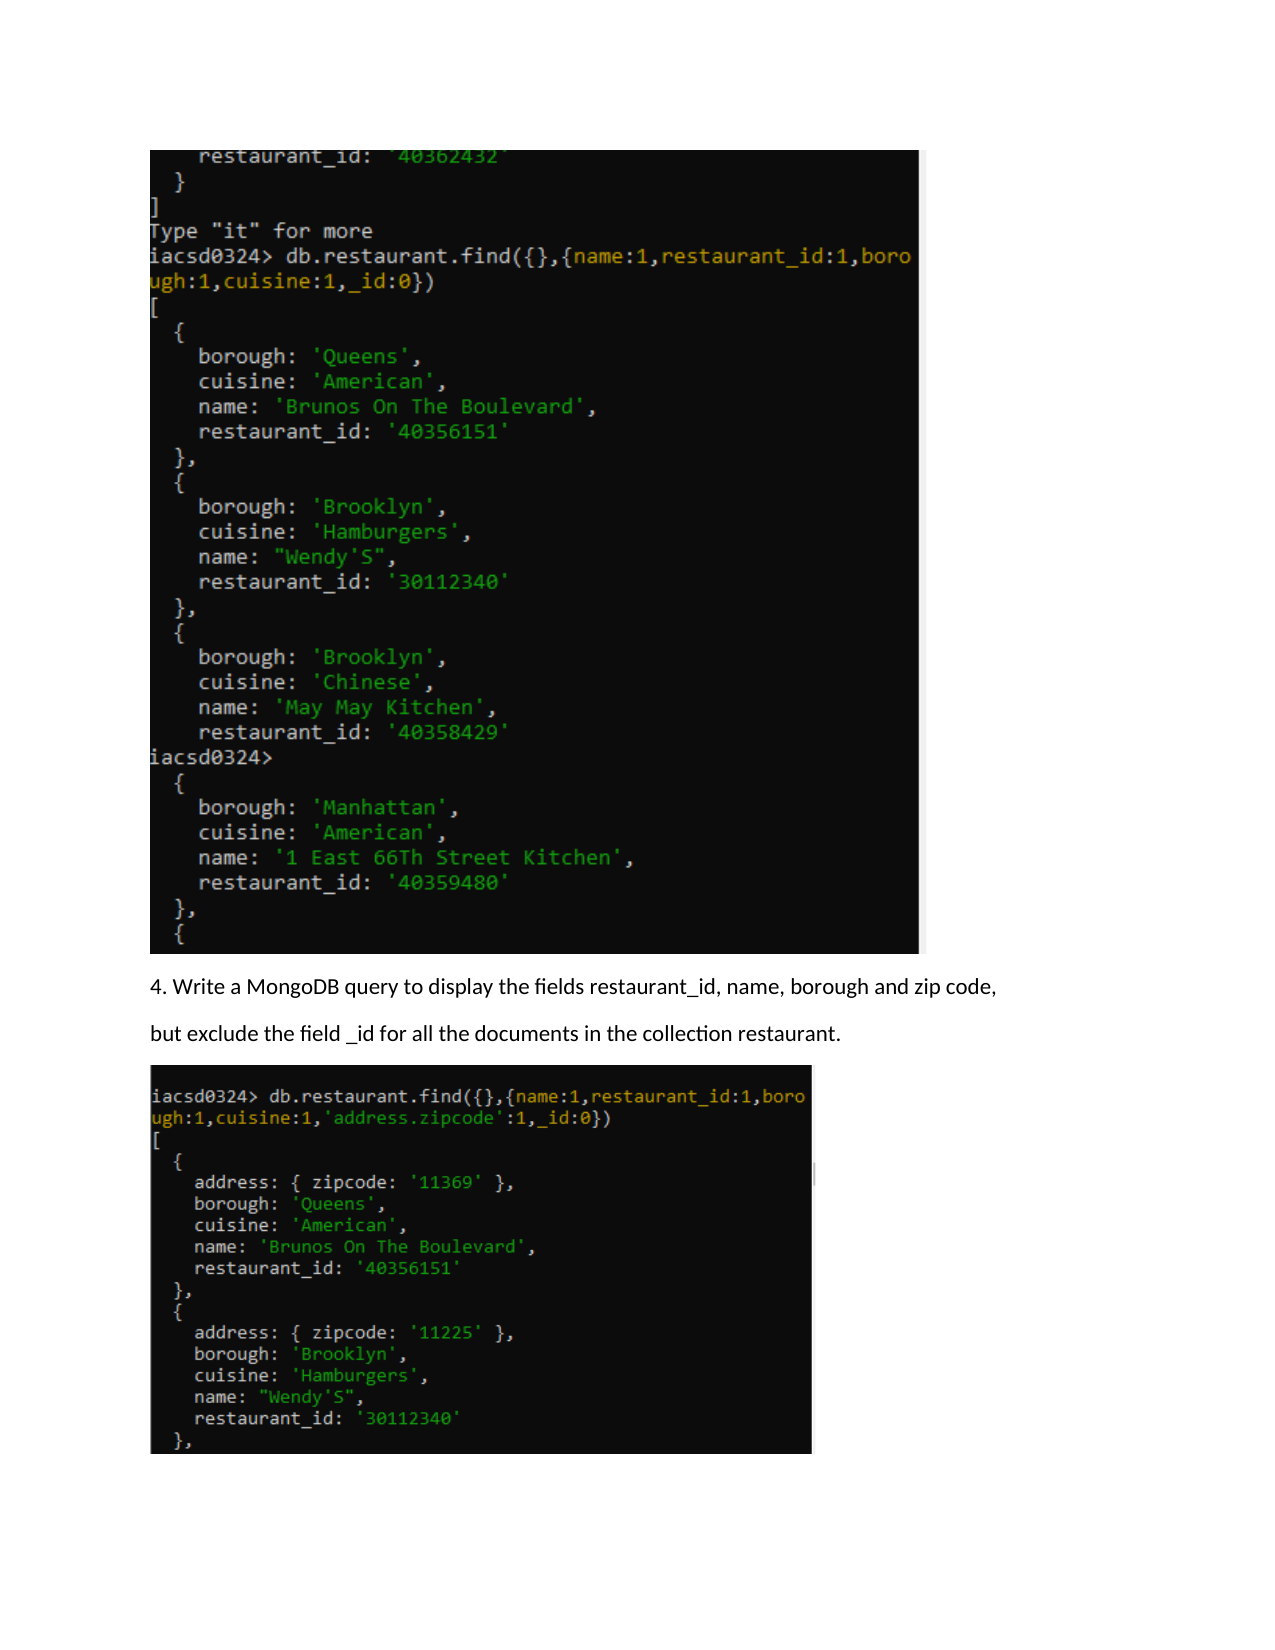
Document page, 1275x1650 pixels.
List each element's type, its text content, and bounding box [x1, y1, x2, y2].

picture [150, 1065, 816, 1454]
text 4. Write a MongoDB query to display the fields restaurant_id, name, borough and zip code, [150, 972, 1125, 1000]
text but exclude the field _id for all the documents in the collection restaurant. [150, 1019, 1125, 1047]
picture [150, 150, 927, 954]
